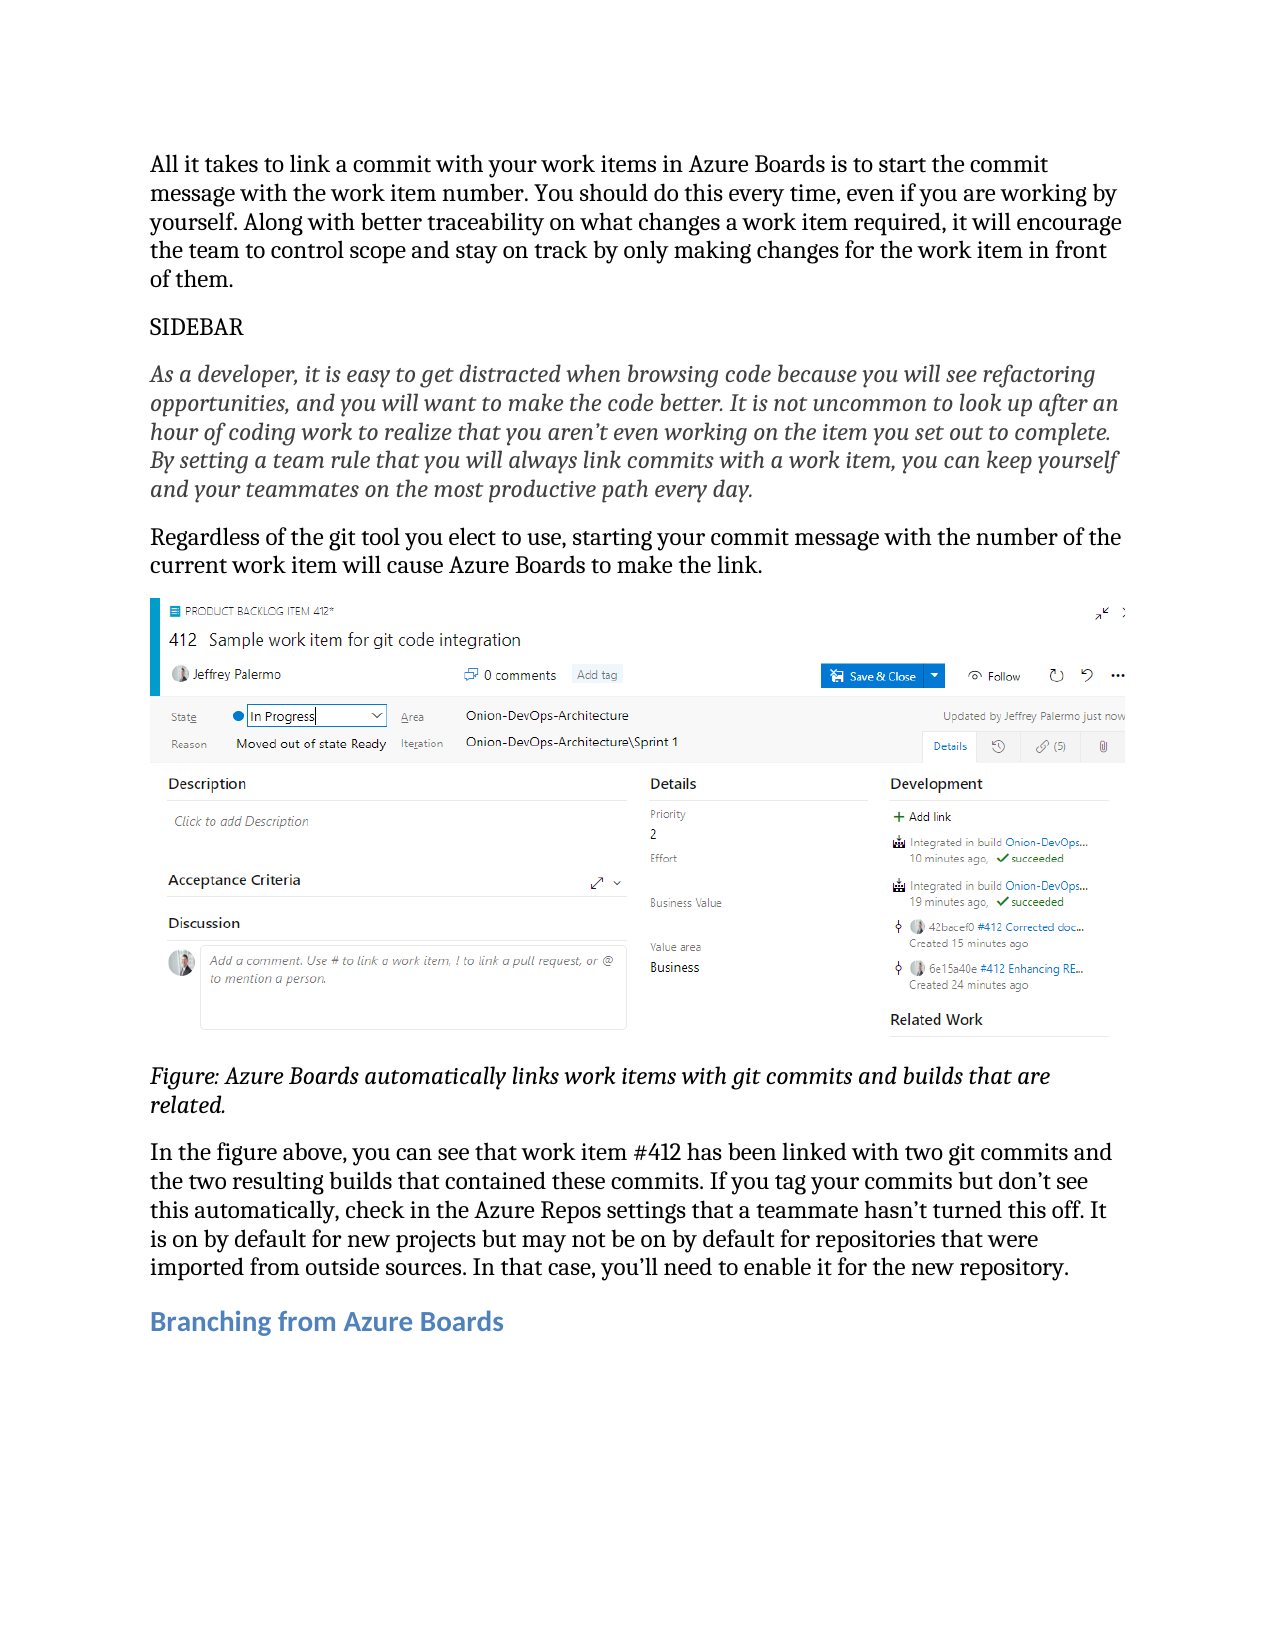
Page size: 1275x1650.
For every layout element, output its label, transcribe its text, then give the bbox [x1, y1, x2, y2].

text Figure: Azure Boards automatically links work items with git commits and builds that are related. [150, 1062, 1125, 1119]
text As a developer, it is easy to get distracted when browsing code because you will see refactoring opportunities, and you will want to make the code better. It is not uncommon to look up after an hour of coding work to realize that you aren’t even working on the item you set out to complete. By setting a team rule that you will always link commits with a work item, you can keep yourself and your teammates on the most productive path every day. [150, 360, 1125, 504]
text Regardless of the git tool you elect to use, starting your commit message with the number of the current work item will cause Azure Boards to make the link. [150, 522, 1125, 580]
picture [150, 598, 1125, 1042]
text In the figure above, you can see that work item #412 has been linked with two git commits and the two resulting builds that contained these commits. If you tag your commits but don’t see this automatically, check in the Azure Repos settings that a teammate hasn’t turned this off. It is on by default for new projects but may not be on by default for repositories that were imported from outside sources. In that case, you’ll need to enable it for the new repository. [150, 1138, 1125, 1282]
subtitle Branching from Azure Boards [150, 1303, 1125, 1338]
text SIDEBAR [150, 312, 1125, 341]
text All it takes to link a commit with your work items in Azure Boards is to start the commit message with the work item number. You should do this every time, even if you are working by yourself. Along with better traceability on what changes a work item required, it will encourage the team to control scope and stay on track by only making changes for the work item in front of them. [150, 150, 1125, 294]
